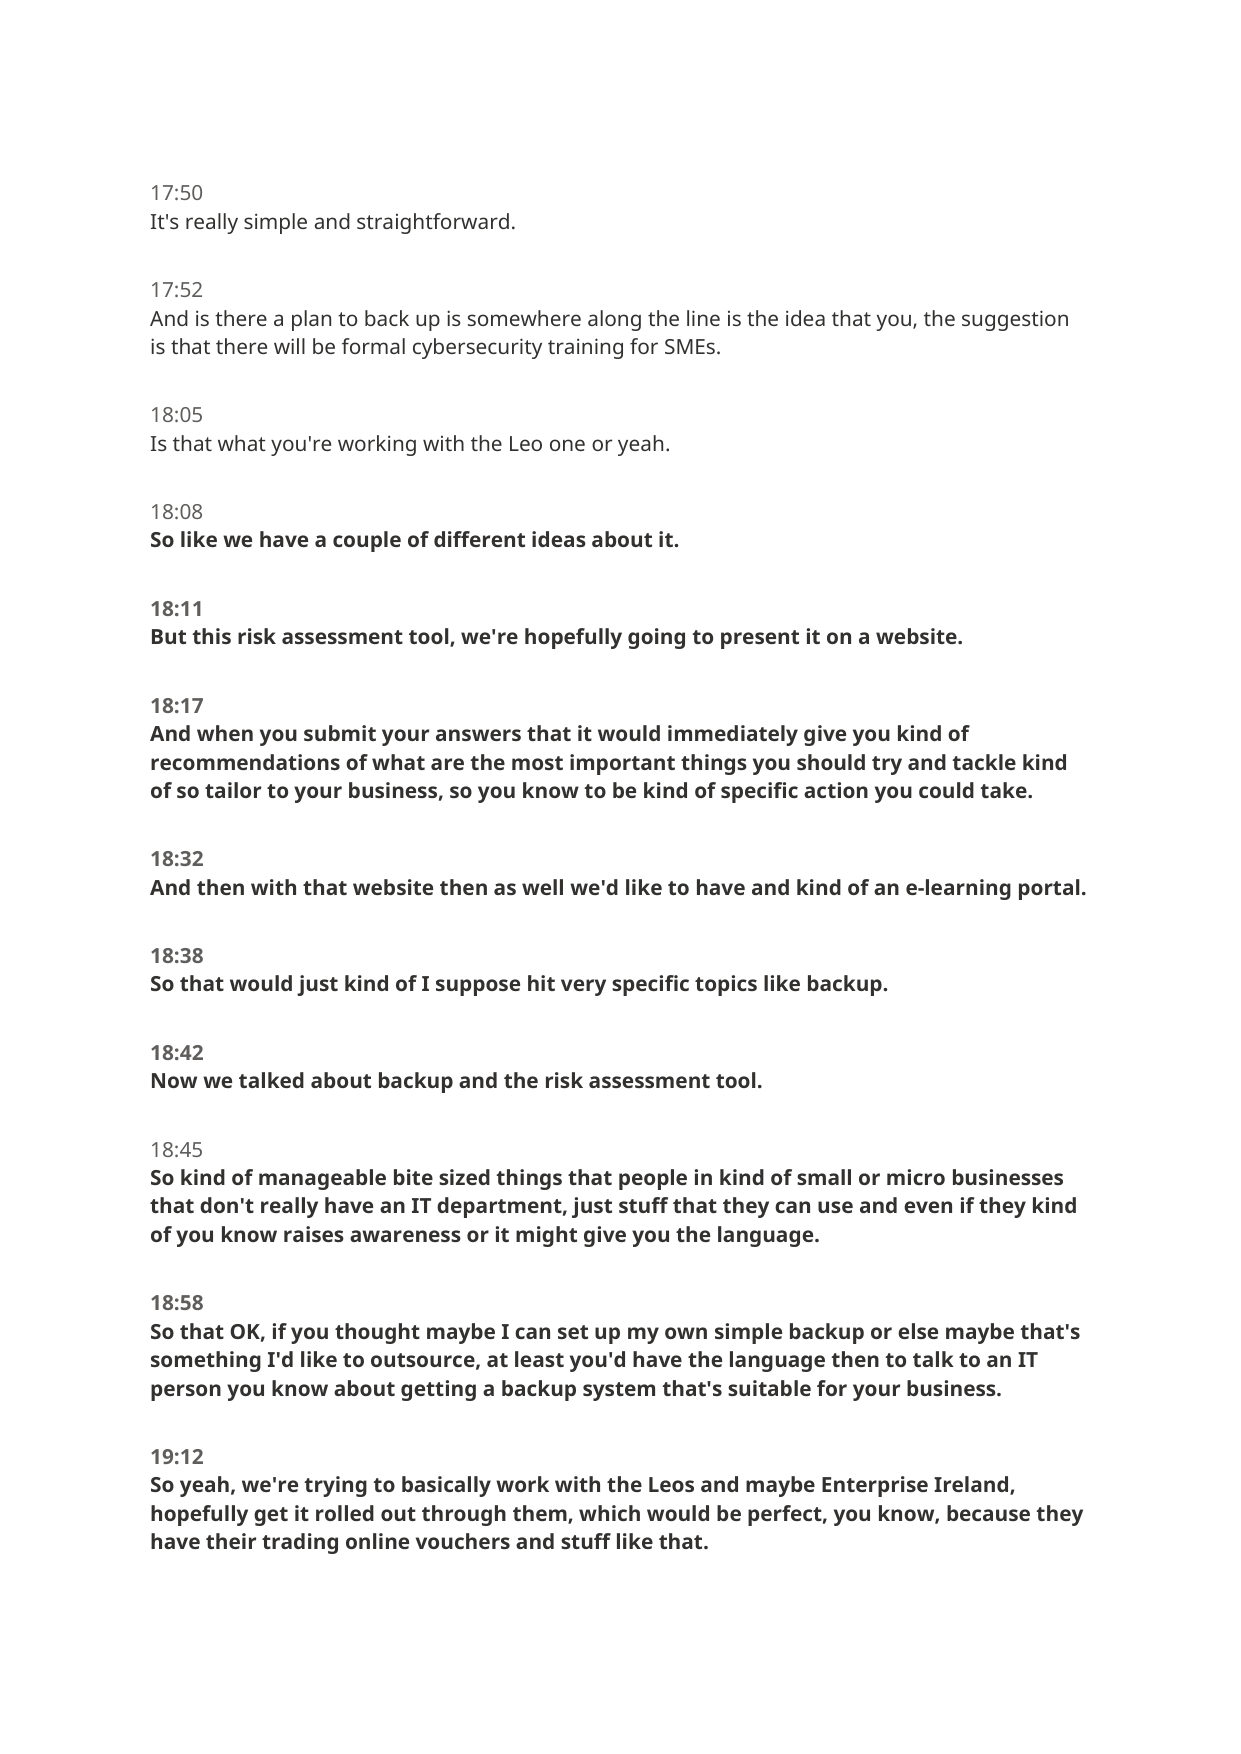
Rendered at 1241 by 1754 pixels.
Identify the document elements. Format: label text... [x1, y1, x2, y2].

text 18:42 Now we talked about backup and the risk assessment tool. [150, 1009, 1090, 1095]
text 18:38 So that would just kind of I suppose hit very specific topics like backup. [150, 913, 1090, 998]
text 17:50 It's really simple and straightforward. [150, 150, 1090, 235]
text 18:32 And then with that website then as well we'd like to have and kind of an e-learning portal. [150, 816, 1090, 901]
text 18:08 So like we have a couple of different ideas about it. [150, 469, 1090, 554]
text 18:17 And when you submit your answers that it would immediately give you kind of recommendations of what are the most important things you should try and tackle kind of so tailor to your business, so you know to be kind of specific action you could take. [150, 662, 1090, 804]
text 18:58 So that OK, if you thought maybe I can set up my own simple backup or else maybe that's something I'd like to outsource, at least you'd have the language then to talk to an IT person you know about getting a backup system that's suitable for your business. [150, 1260, 1090, 1402]
text 18:11 But this risk assessment tool, we're hopefully going to present it on a website. [150, 566, 1090, 651]
text 18:05 Is that what you're working with the Leo one or yeah. [150, 372, 1090, 457]
text 17:52 And is there a plan to back up is somewhere along the line is the idea that you, the suggestion is that there will be formal cybersecurity training for SMEs. [150, 247, 1090, 361]
text 19:12 So yeah, we're trying to basically work with the Leos and maybe Enterprise Ireland, hopefully get it rolled out through them, which would be perfect, you know, because they have their trading online vouchers and stuff like that. [150, 1413, 1090, 1556]
text 18:45 So kind of manageable bite sized things that people in kind of small or micro businesses that don't really have an IT department, just stuff that they can use and even if they kind of you know raises awareness or it might give you the language. [150, 1106, 1090, 1248]
